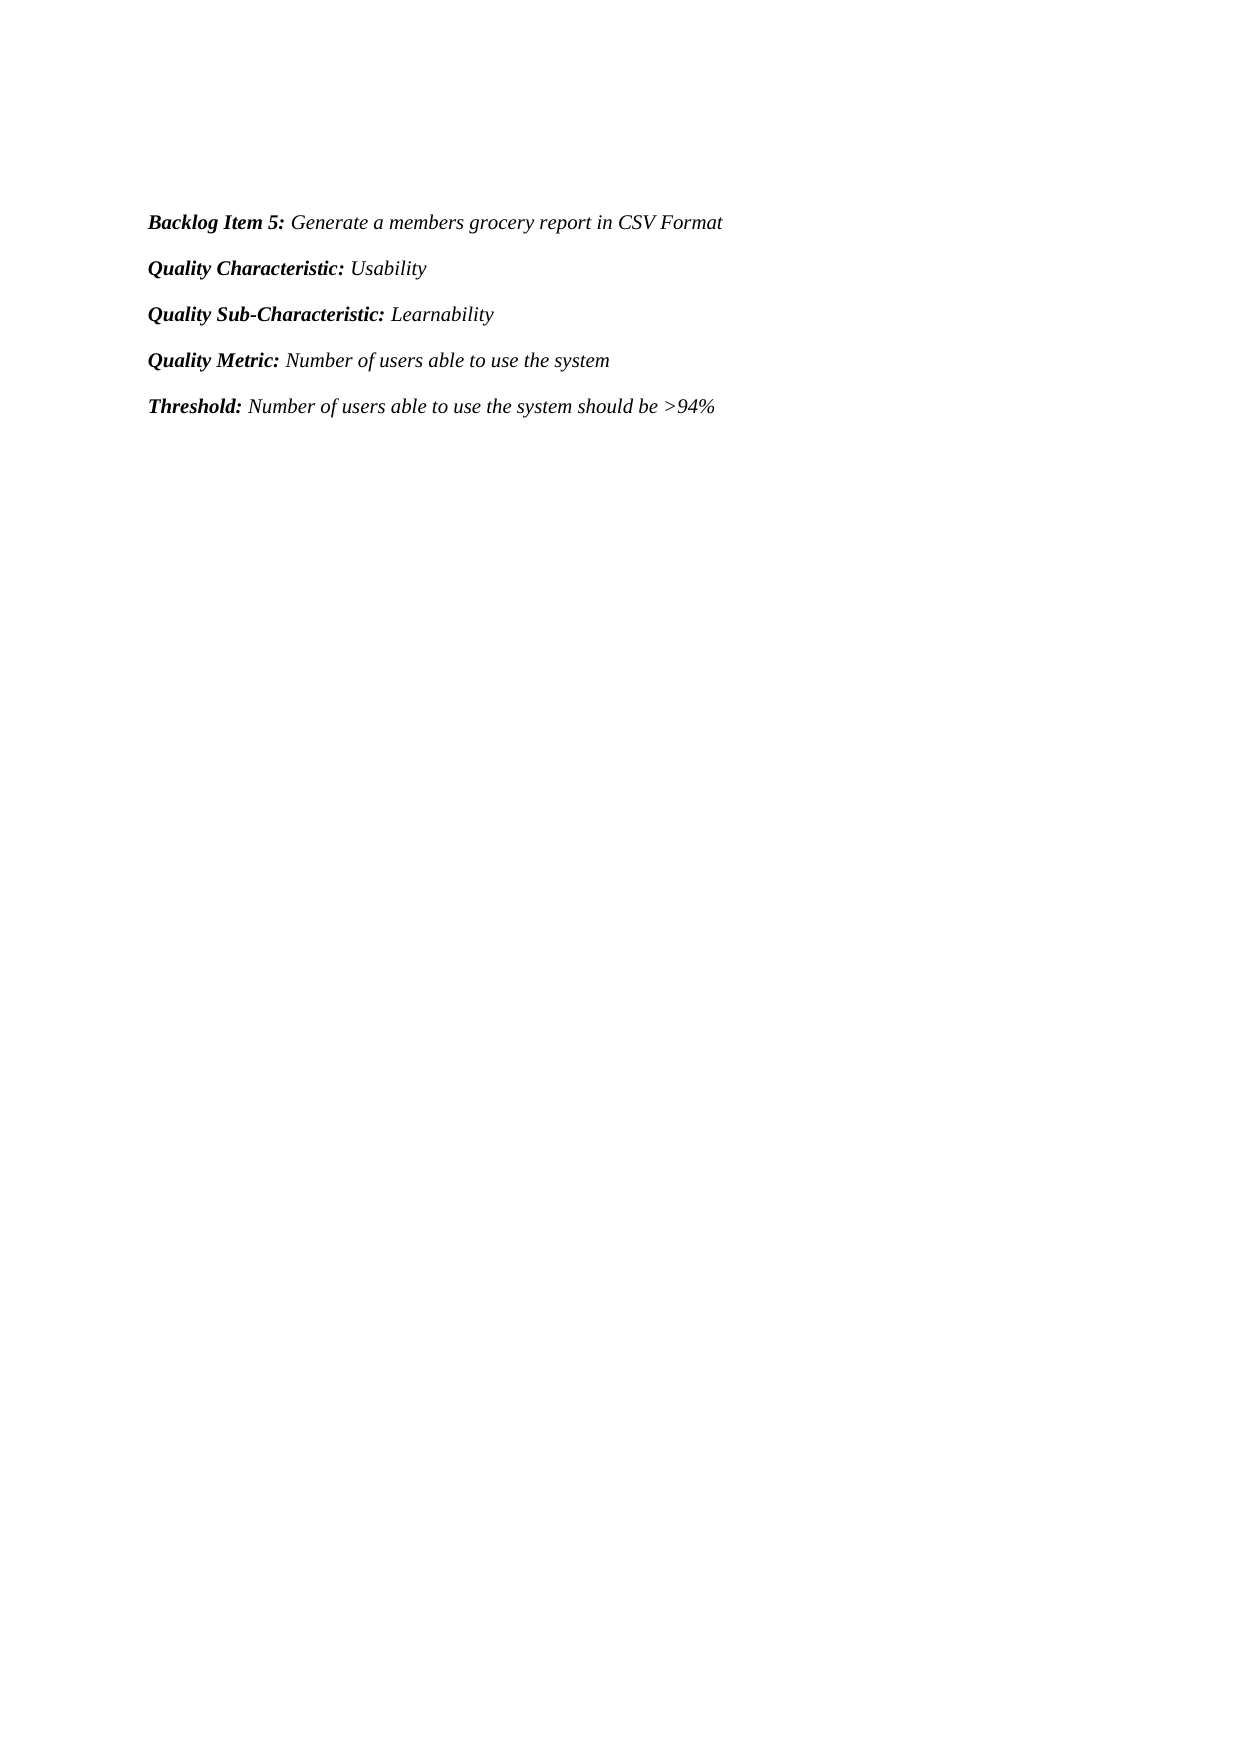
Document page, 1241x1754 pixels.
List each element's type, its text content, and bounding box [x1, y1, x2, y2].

text Backlog Item 5: Generate a members grocery report in CSV Format [148, 210, 1092, 235]
text Threshold: Number of users able to use the system should be >94% [148, 393, 1092, 418]
text Quality Metric: Number of users able to use the system [148, 347, 1092, 372]
text Quality Characteristic: Usability [148, 256, 1092, 281]
text Quality Sub-Characteristic: Learnability [148, 301, 1092, 326]
